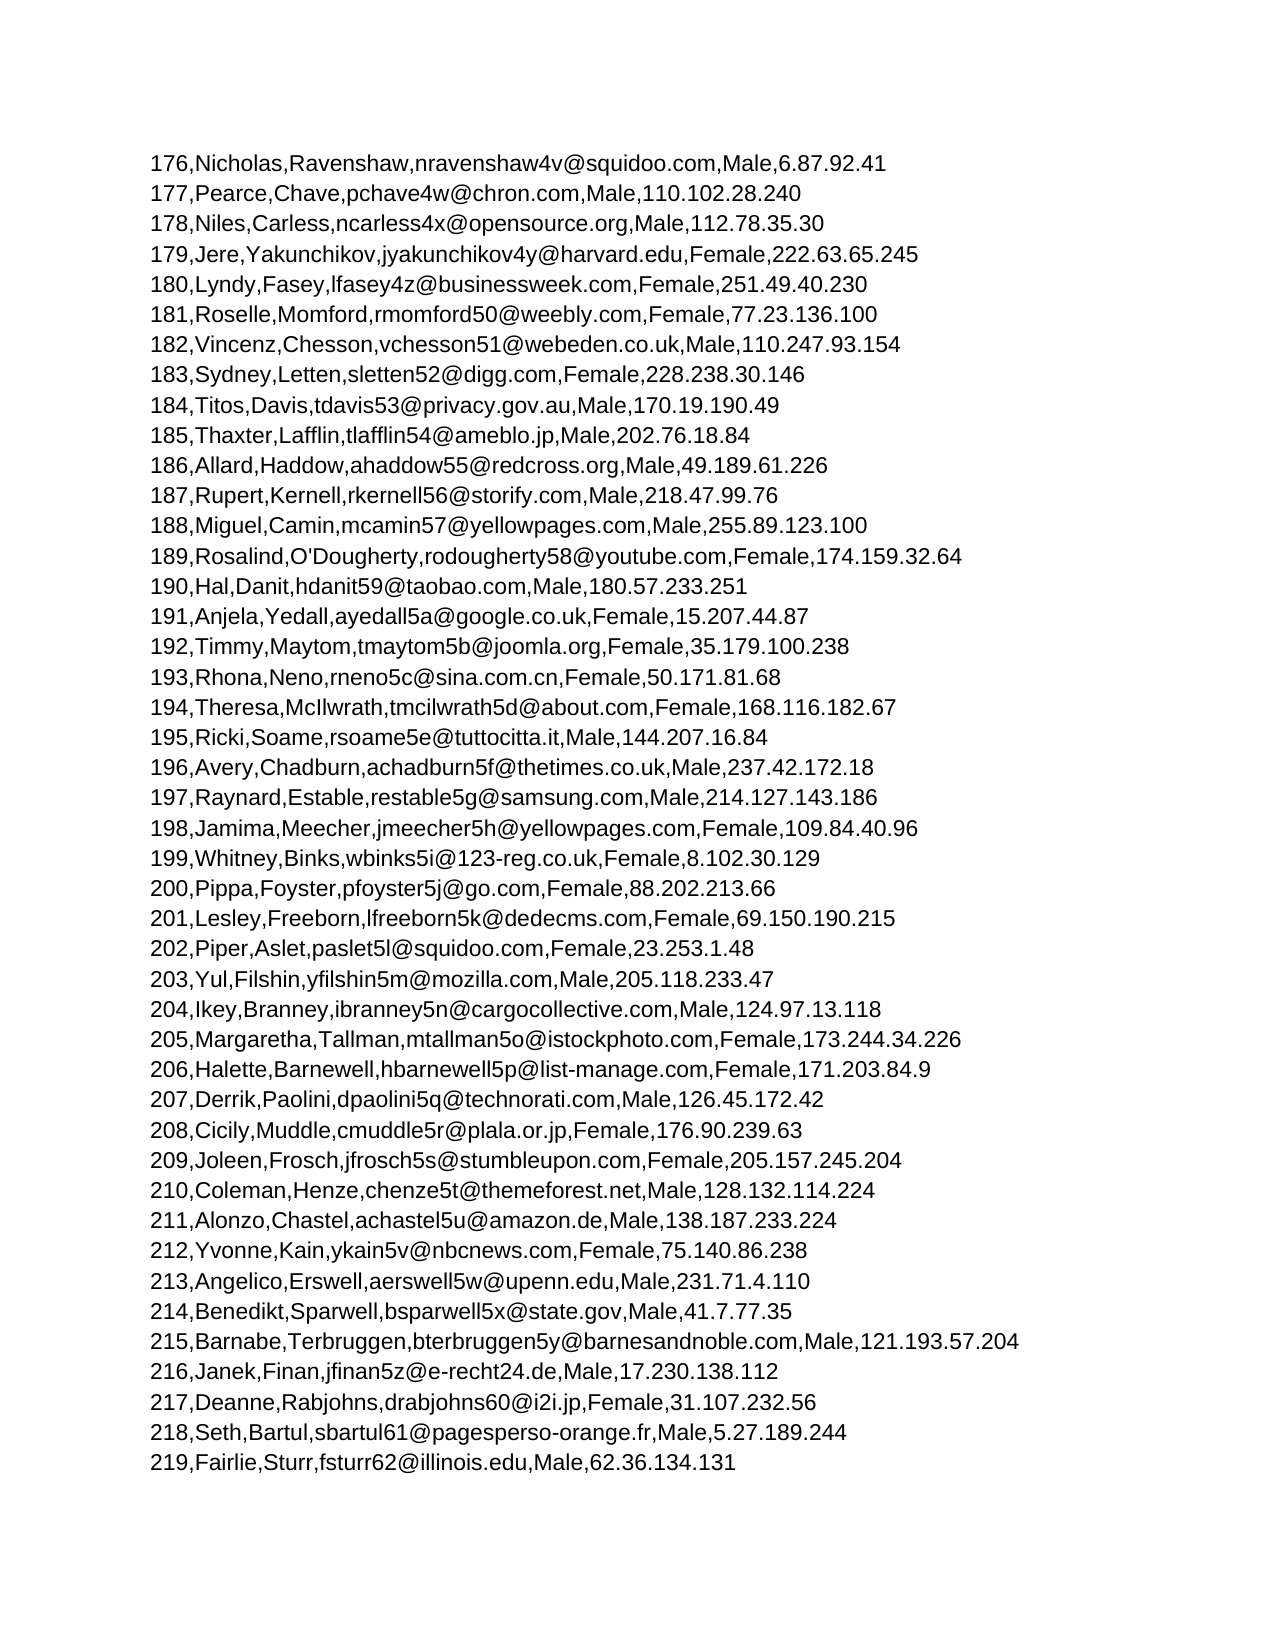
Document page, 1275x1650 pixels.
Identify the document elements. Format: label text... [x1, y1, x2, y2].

text 190,Hal,Danit,hdanit59@taobao.com,Male,180.57.233.251 [150, 573, 1125, 599]
text 201,Lesley,Freeborn,lfreeborn5k@dedecms.com,Female,69.150.190.215 [150, 905, 1125, 932]
text 219,Fairlie,Sturr,fsturr62@illinois.edu,Male,62.36.134.131 [150, 1449, 1125, 1475]
text 211,Alonzo,Chastel,achastel5u@amazon.de,Male,138.187.233.224 [150, 1207, 1125, 1234]
text 196,Avery,Chadburn,achadburn5f@thetimes.co.uk,Male,237.42.172.18 [150, 754, 1125, 781]
text 215,Barnabe,Terbruggen,bterbruggen5y@barnesandnoble.com,Male,121.193.57.204 [150, 1328, 1125, 1354]
text 216,Janek,Finan,jfinan5z@e-recht24.de,Male,17.230.138.112 [150, 1358, 1125, 1385]
text 209,Joleen,Frosch,jfrosch5s@stumbleupon.com,Female,205.157.245.204 [150, 1147, 1125, 1173]
text 198,Jamima,Meecher,jmeecher5h@yellowpages.com,Female,109.84.40.96 [150, 814, 1125, 841]
text 182,Vincenz,Chesson,vchesson51@webeden.co.uk,Male,110.247.93.154 [150, 331, 1125, 358]
text 187,Rupert,Kernell,rkernell56@storify.com,Male,218.47.99.76 [150, 482, 1125, 509]
text 195,Ricki,Soame,rsoame5e@tuttocitta.it,Male,144.207.16.84 [150, 724, 1125, 750]
text 200,Pippa,Foyster,pfoyster5j@go.com,Female,88.202.213.66 [150, 875, 1125, 901]
text 179,Jere,Yakunchikov,jyakunchikov4y@harvard.edu,Female,222.63.65.245 [150, 241, 1125, 267]
text 205,Margaretha,Tallman,mtallman5o@istockphoto.com,Female,173.244.34.226 [150, 1026, 1125, 1052]
text 178,Niles,Carless,ncarless4x@opensource.org,Male,112.78.35.30 [150, 210, 1125, 237]
text 193,Rhona,Neno,rneno5c@sina.com.cn,Female,50.171.81.68 [150, 663, 1125, 690]
text 204,Ikey,Branney,ibranney5n@cargocollective.com,Male,124.97.13.118 [150, 996, 1125, 1022]
text 202,Piper,Aslet,paslet5l@squidoo.com,Female,23.253.1.48 [150, 935, 1125, 962]
text 181,Roselle,Momford,rmomford50@weebly.com,Female,77.23.136.100 [150, 301, 1125, 327]
text 206,Halette,Barnewell,hbarnewell5p@list-manage.com,Female,171.203.84.9 [150, 1056, 1125, 1083]
text 186,Allard,Haddow,ahaddow55@redcross.org,Male,49.189.61.226 [150, 452, 1125, 478]
text 183,Sydney,Letten,sletten52@digg.com,Female,228.238.30.146 [150, 361, 1125, 388]
text 207,Derrik,Paolini,dpaolini5q@technorati.com,Male,126.45.172.42 [150, 1086, 1125, 1113]
text 191,Anjela,Yedall,ayedall5a@google.co.uk,Female,15.207.44.87 [150, 603, 1125, 629]
text 218,Seth,Bartul,sbartul61@pagesperso-orange.fr,Male,5.27.189.244 [150, 1419, 1125, 1445]
text 184,Titos,Davis,tdavis53@privacy.gov.au,Male,170.19.190.49 [150, 392, 1125, 418]
text 180,Lyndy,Fasey,lfasey4z@businessweek.com,Female,251.49.40.230 [150, 271, 1125, 297]
text 188,Miguel,Camin,mcamin57@yellowpages.com,Male,255.89.123.100 [150, 512, 1125, 539]
text 189,Rosalind,O'Dougherty,rodougherty58@youtube.com,Female,174.159.32.64 [150, 543, 1125, 569]
text 176,Nicholas,Ravenshaw,nravenshaw4v@squidoo.com,Male,6.87.92.41 [150, 150, 1125, 176]
text 197,Raynard,Estable,restable5g@samsung.com,Male,214.127.143.186 [150, 784, 1125, 811]
text 185,Thaxter,Lafflin,tlafflin54@ameblo.jp,Male,202.76.18.84 [150, 422, 1125, 448]
text 203,Yul,Filshin,yfilshin5m@mozilla.com,Male,205.118.233.47 [150, 966, 1125, 992]
text 210,Coleman,Henze,chenze5t@themeforest.net,Male,128.132.114.224 [150, 1177, 1125, 1203]
text 212,Yvonne,Kain,ykain5v@nbcnews.com,Female,75.140.86.238 [150, 1237, 1125, 1264]
text 208,Cicily,Muddle,cmuddle5r@plala.or.jp,Female,176.90.239.63 [150, 1117, 1125, 1143]
text 194,Theresa,McIlwrath,tmcilwrath5d@about.com,Female,168.116.182.67 [150, 694, 1125, 720]
text 213,Angelico,Erswell,aerswell5w@upenn.edu,Male,231.71.4.110 [150, 1268, 1125, 1294]
text 199,Whitney,Binks,wbinks5i@123-reg.co.uk,Female,8.102.30.129 [150, 845, 1125, 871]
text 214,Benedikt,Sparwell,bsparwell5x@state.gov,Male,41.7.77.35 [150, 1298, 1125, 1324]
text 177,Pearce,Chave,pchave4w@chron.com,Male,110.102.28.240 [150, 180, 1125, 207]
text 192,Timmy,Maytom,tmaytom5b@joomla.org,Female,35.179.100.238 [150, 633, 1125, 660]
text 217,Deanne,Rabjohns,drabjohns60@i2i.jp,Female,31.107.232.56 [150, 1388, 1125, 1415]
